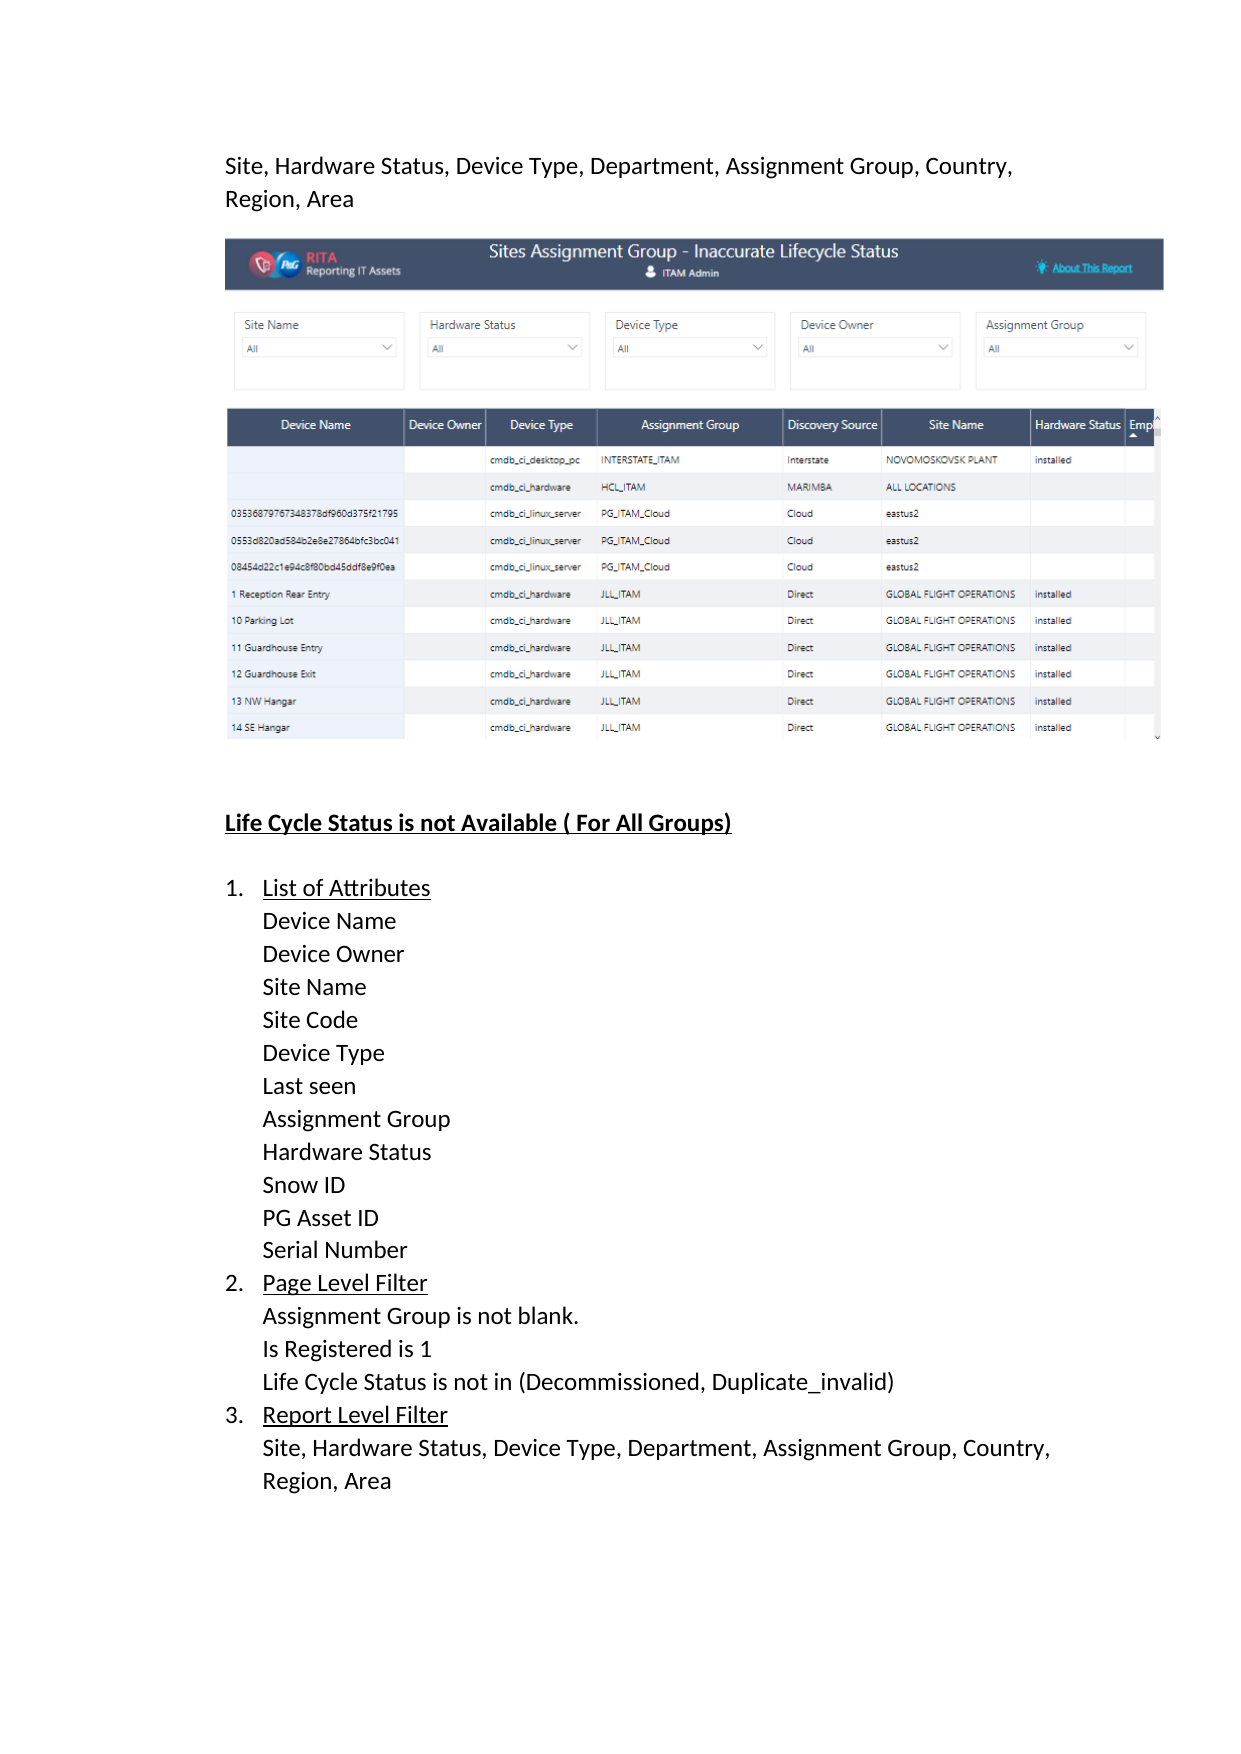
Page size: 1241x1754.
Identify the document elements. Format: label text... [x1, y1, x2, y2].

list Snow ID [262, 1169, 1090, 1199]
list Report Level Filter [225, 1399, 1090, 1430]
list Life Cycle Status is not Available ( For All Groups) [225, 807, 1090, 837]
list Site, Hardware Status, Device Type, Department, Assignment Group, Country, Region, Area [225, 150, 1090, 213]
list Serial Number [262, 1235, 1090, 1265]
list Hardware Status [262, 1136, 1090, 1166]
list Last seen [262, 1070, 1090, 1101]
list Device Owner [262, 938, 1090, 969]
list Assignment Group is not blank. [262, 1301, 1090, 1331]
list Site Name [262, 971, 1090, 1002]
list PG Asset ID [262, 1202, 1090, 1232]
list Site Code [262, 1004, 1090, 1035]
list Site, Hardware Status, Device Type, Department, Assignment Group, Country, Region, Area [262, 1432, 1090, 1496]
list Device Name [262, 906, 1090, 936]
list Is Registered is 1 [262, 1333, 1090, 1364]
list Life Cycle Status is not in (Decommissioned, Duplicate_invalid) [262, 1366, 1090, 1397]
list List of Attributes [225, 873, 1090, 903]
picture [225, 215, 1166, 739]
list Page Level Filter [225, 1268, 1090, 1298]
list Device Type [262, 1037, 1090, 1068]
list Assignment Group [262, 1103, 1090, 1133]
